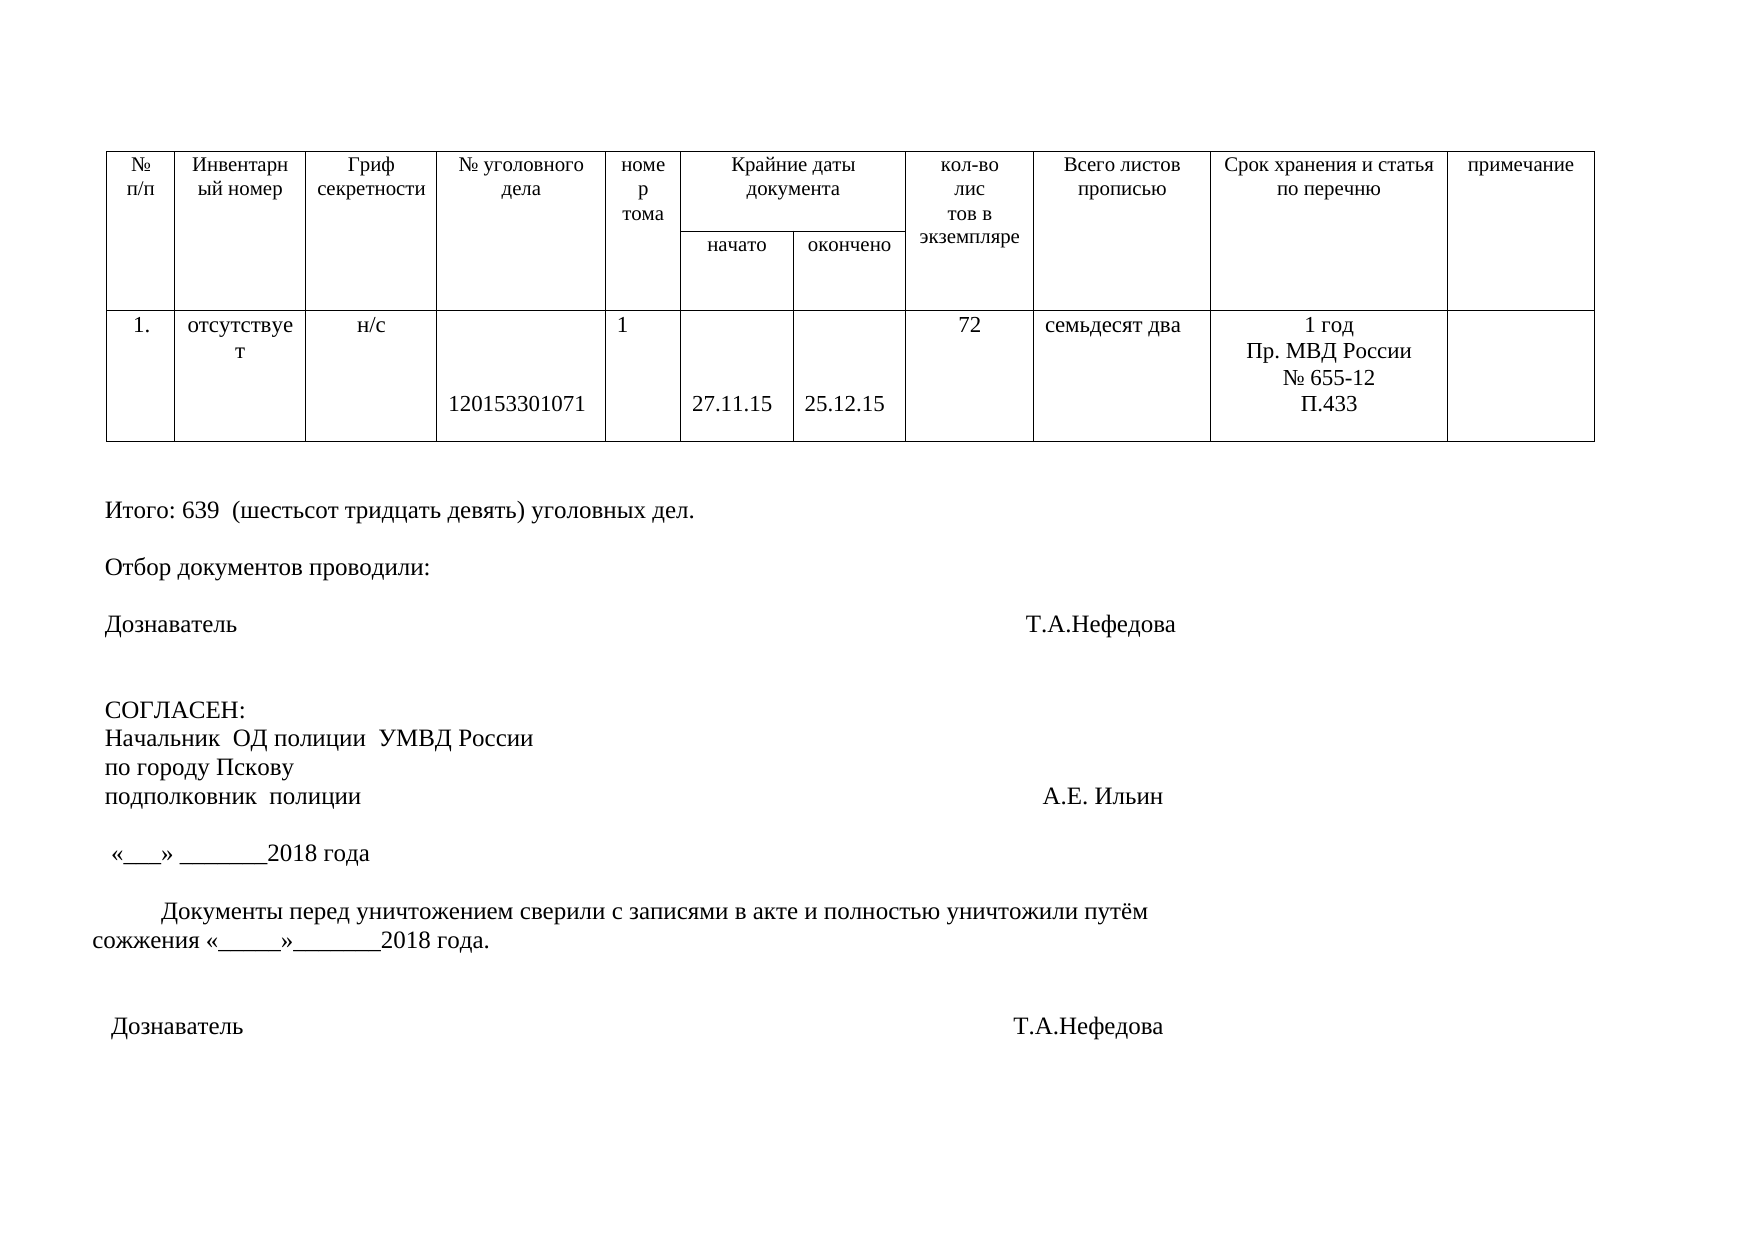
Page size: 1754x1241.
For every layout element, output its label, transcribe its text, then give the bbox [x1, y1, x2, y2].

table_cell отсутствует [175, 311, 305, 441]
table_cell 120153301071 [437, 311, 605, 441]
text Документы перед уничтожением сверили с записями в акте и полностью уничтожили путём [29, 896, 1636, 925]
table_header Срок хранения и статья по перечню [1211, 152, 1447, 310]
text подполковник полиции А.Е. Ильин [29, 781, 1636, 810]
text по городу Пскову [29, 752, 1636, 781]
table_cell [1448, 311, 1594, 441]
text Дознаватель Т.А.Нефедова [29, 609, 1636, 638]
table_header примечание [1448, 152, 1594, 310]
table_header номер тома [606, 152, 680, 310]
text «___» _______2018 года [29, 838, 1636, 867]
table_cell 25.12.15 [794, 311, 905, 441]
text Дознаватель Т.А.Нефедова [29, 1011, 1636, 1040]
text Начальник ОД полиции УМВД России [29, 723, 1636, 752]
text сожжения «_____»_______2018 года. [29, 925, 1636, 953]
table_header Гриф секретности [306, 152, 436, 310]
table_header кол-во лис тов в экземпляре [906, 152, 1033, 310]
table_cell 27.11.15 [681, 311, 793, 441]
table_cell 1 год Пр. МВД России № 655-12 П.433 [1211, 311, 1447, 441]
table_cell 1 [606, 311, 680, 441]
table_header Инвентарный номер [175, 152, 305, 310]
table_cell начато [681, 232, 793, 310]
text Отбор документов проводили: [29, 552, 1636, 581]
table_header № п/п [107, 152, 174, 310]
text Итого: 639 (шестьсот тридцать девять) уголовных дел. [29, 495, 1636, 524]
table_cell [107, 311, 174, 441]
table_cell 72 [906, 311, 1033, 441]
table_cell окончено [794, 232, 905, 310]
table_header Всего листов прописью [1034, 152, 1210, 310]
table_cell семьдесят два [1034, 311, 1210, 441]
table_header № уголовного дела [437, 152, 605, 310]
text СОГЛАСЕН: [29, 695, 1636, 723]
table_cell н/с [306, 311, 436, 441]
table_header Крайние даты документа [681, 152, 905, 231]
